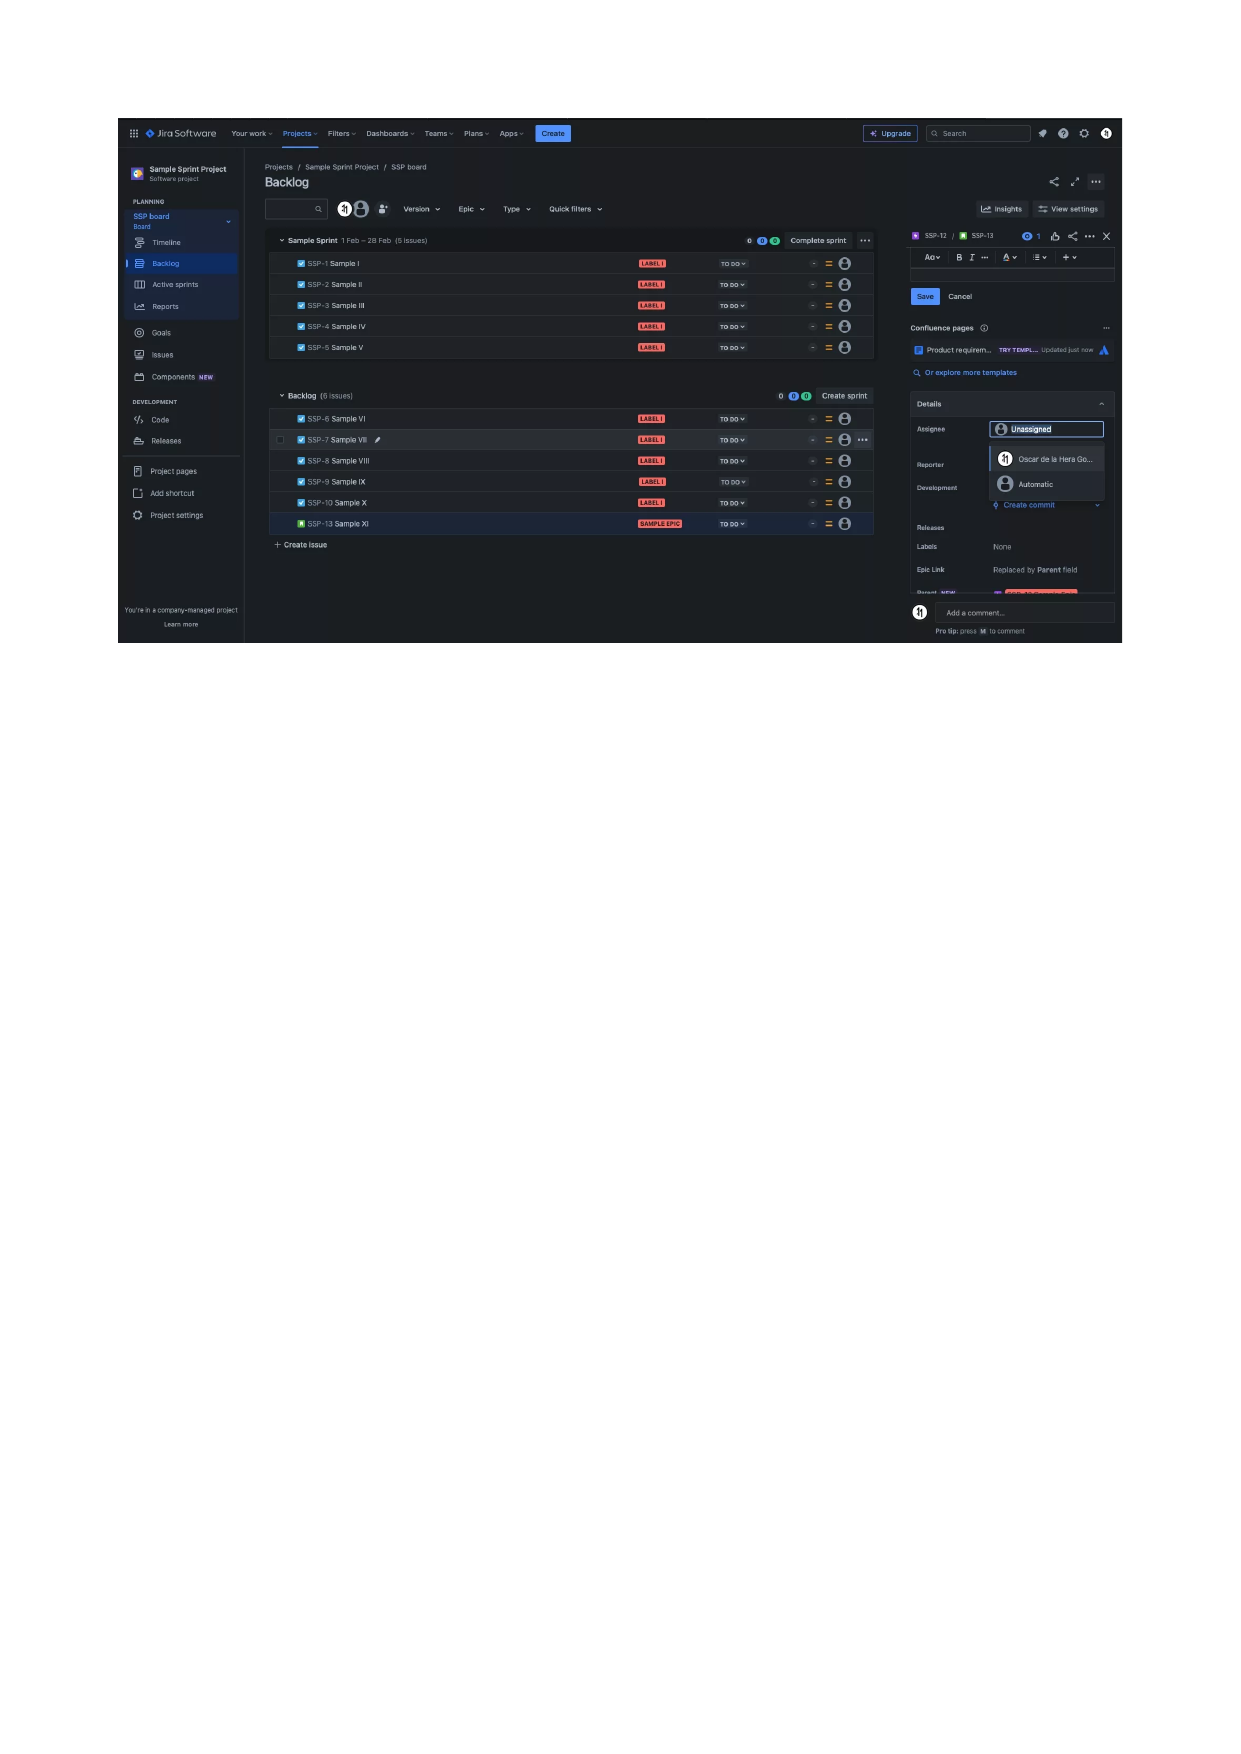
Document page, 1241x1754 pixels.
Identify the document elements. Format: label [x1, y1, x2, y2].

picture [118, 118, 1123, 643]
